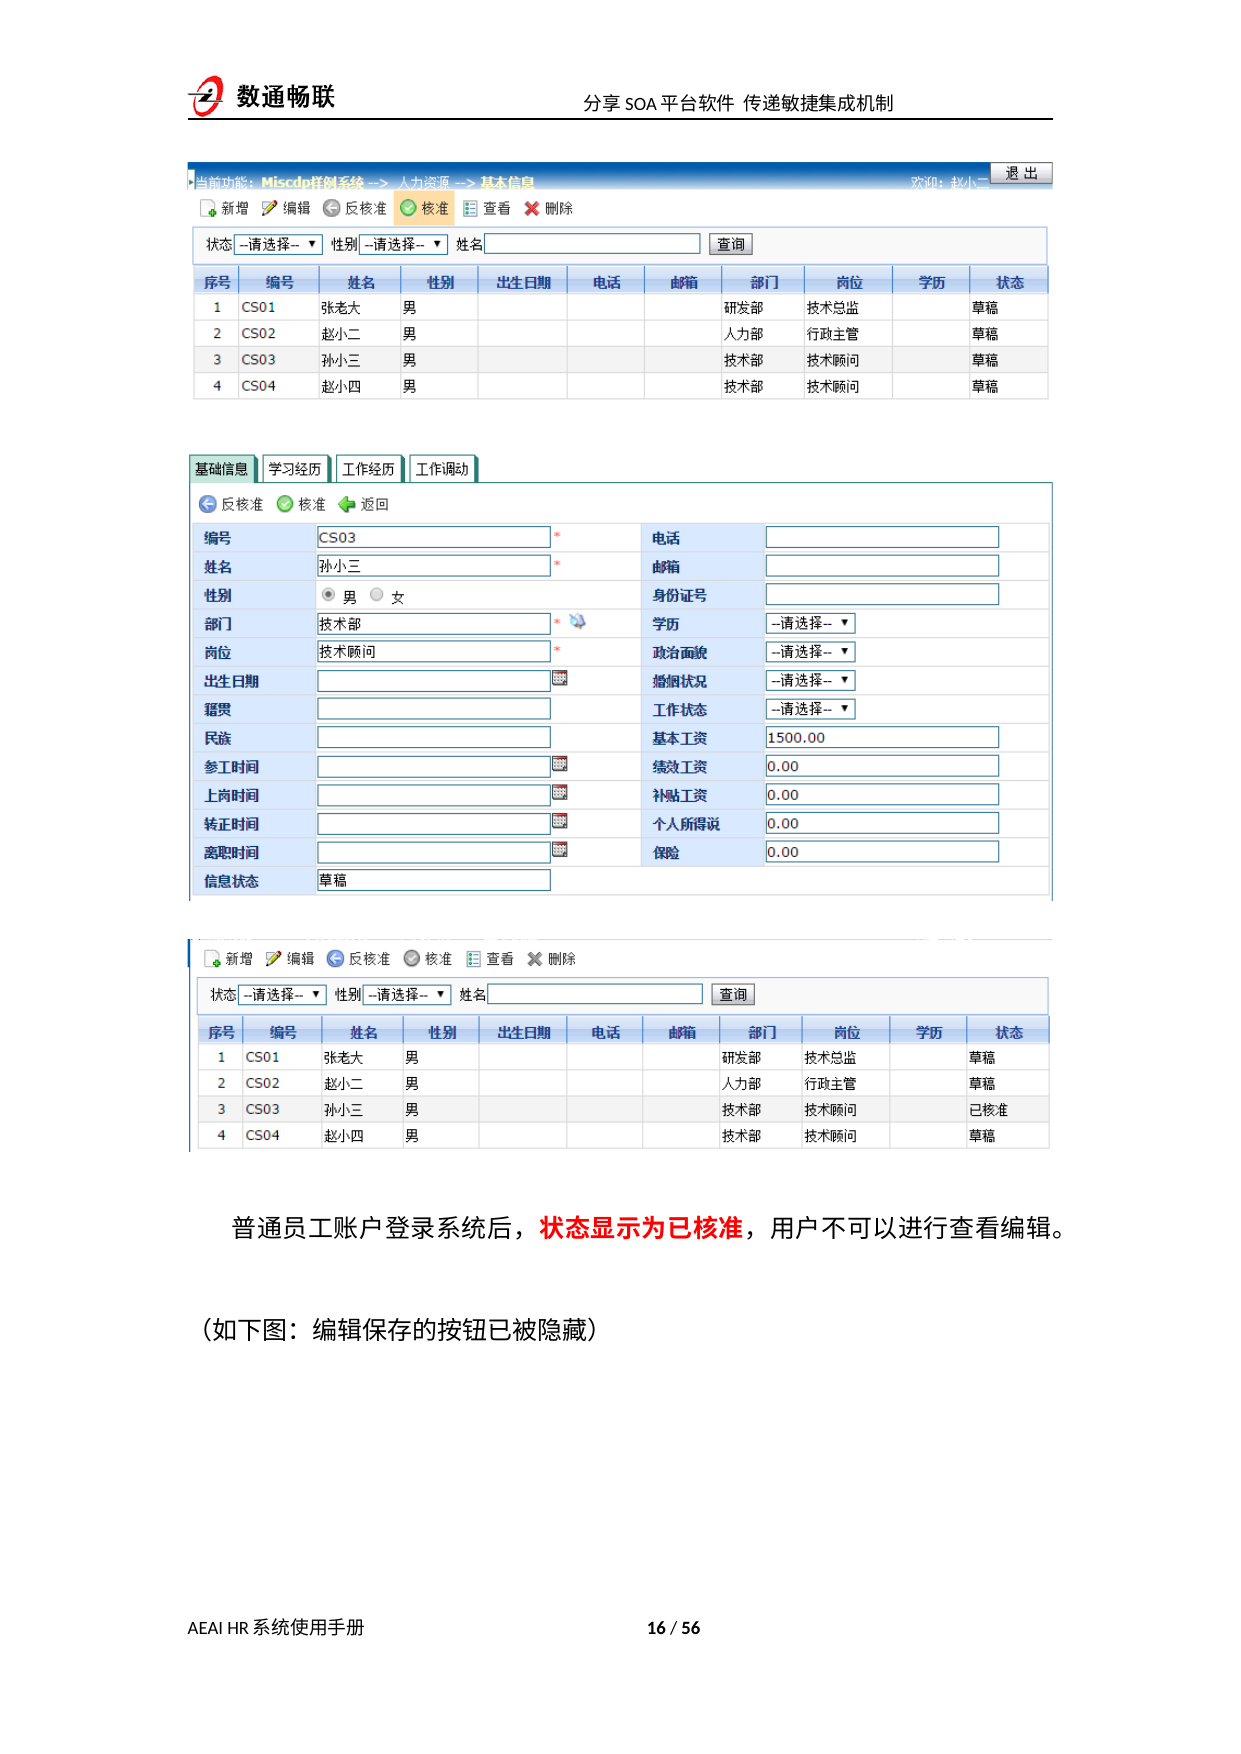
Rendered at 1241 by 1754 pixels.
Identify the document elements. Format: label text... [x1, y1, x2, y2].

picture [187, 448, 1053, 901]
picture [187, 162, 1053, 406]
picture [187, 939, 1053, 1152]
text 普通员工账户登录系统后，状态显示为已核准，用户不可以进行查看编辑。（如下图：编辑保存的按钮已被隐藏） [187, 1192, 1053, 1362]
picture [172, 63, 351, 126]
